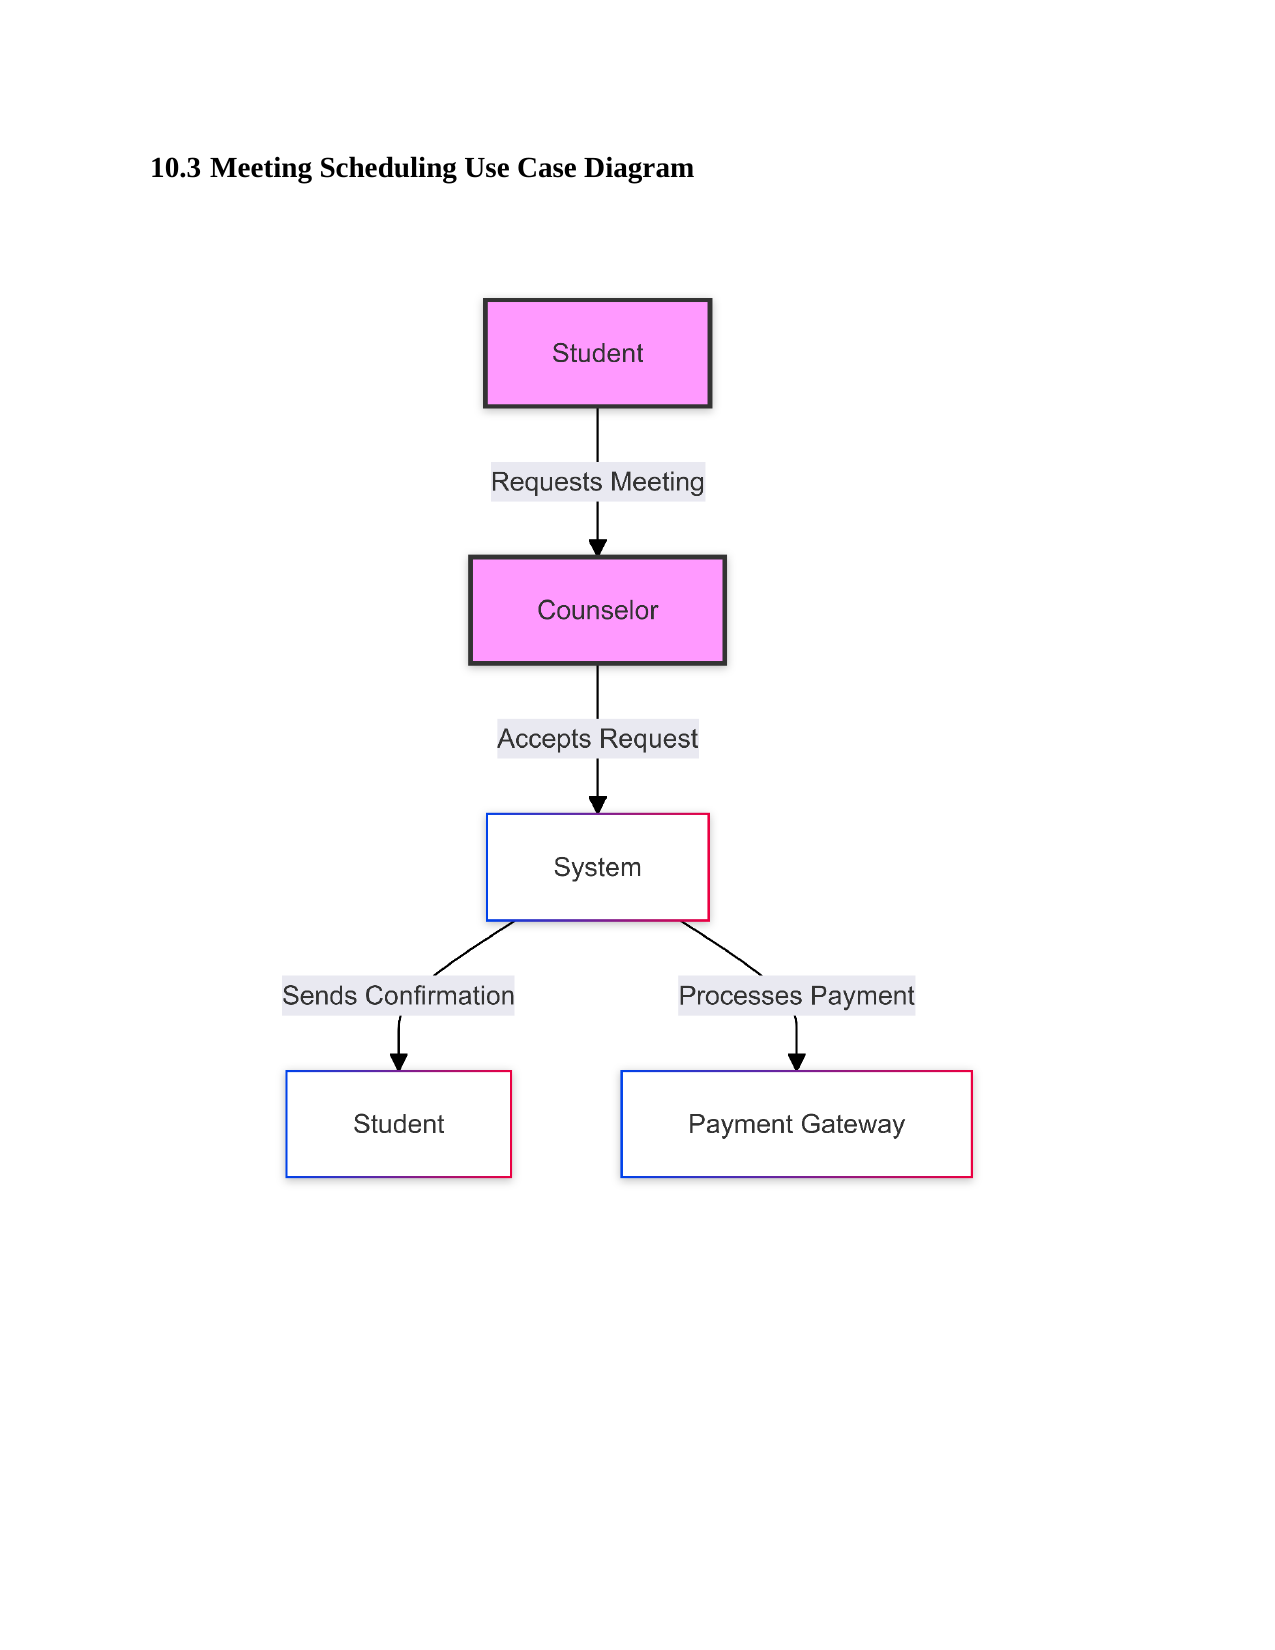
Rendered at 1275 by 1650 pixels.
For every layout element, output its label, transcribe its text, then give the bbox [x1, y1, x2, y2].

picture [264, 282, 991, 1197]
subtitle Meeting Scheduling Use Case Diagram [150, 150, 1125, 183]
